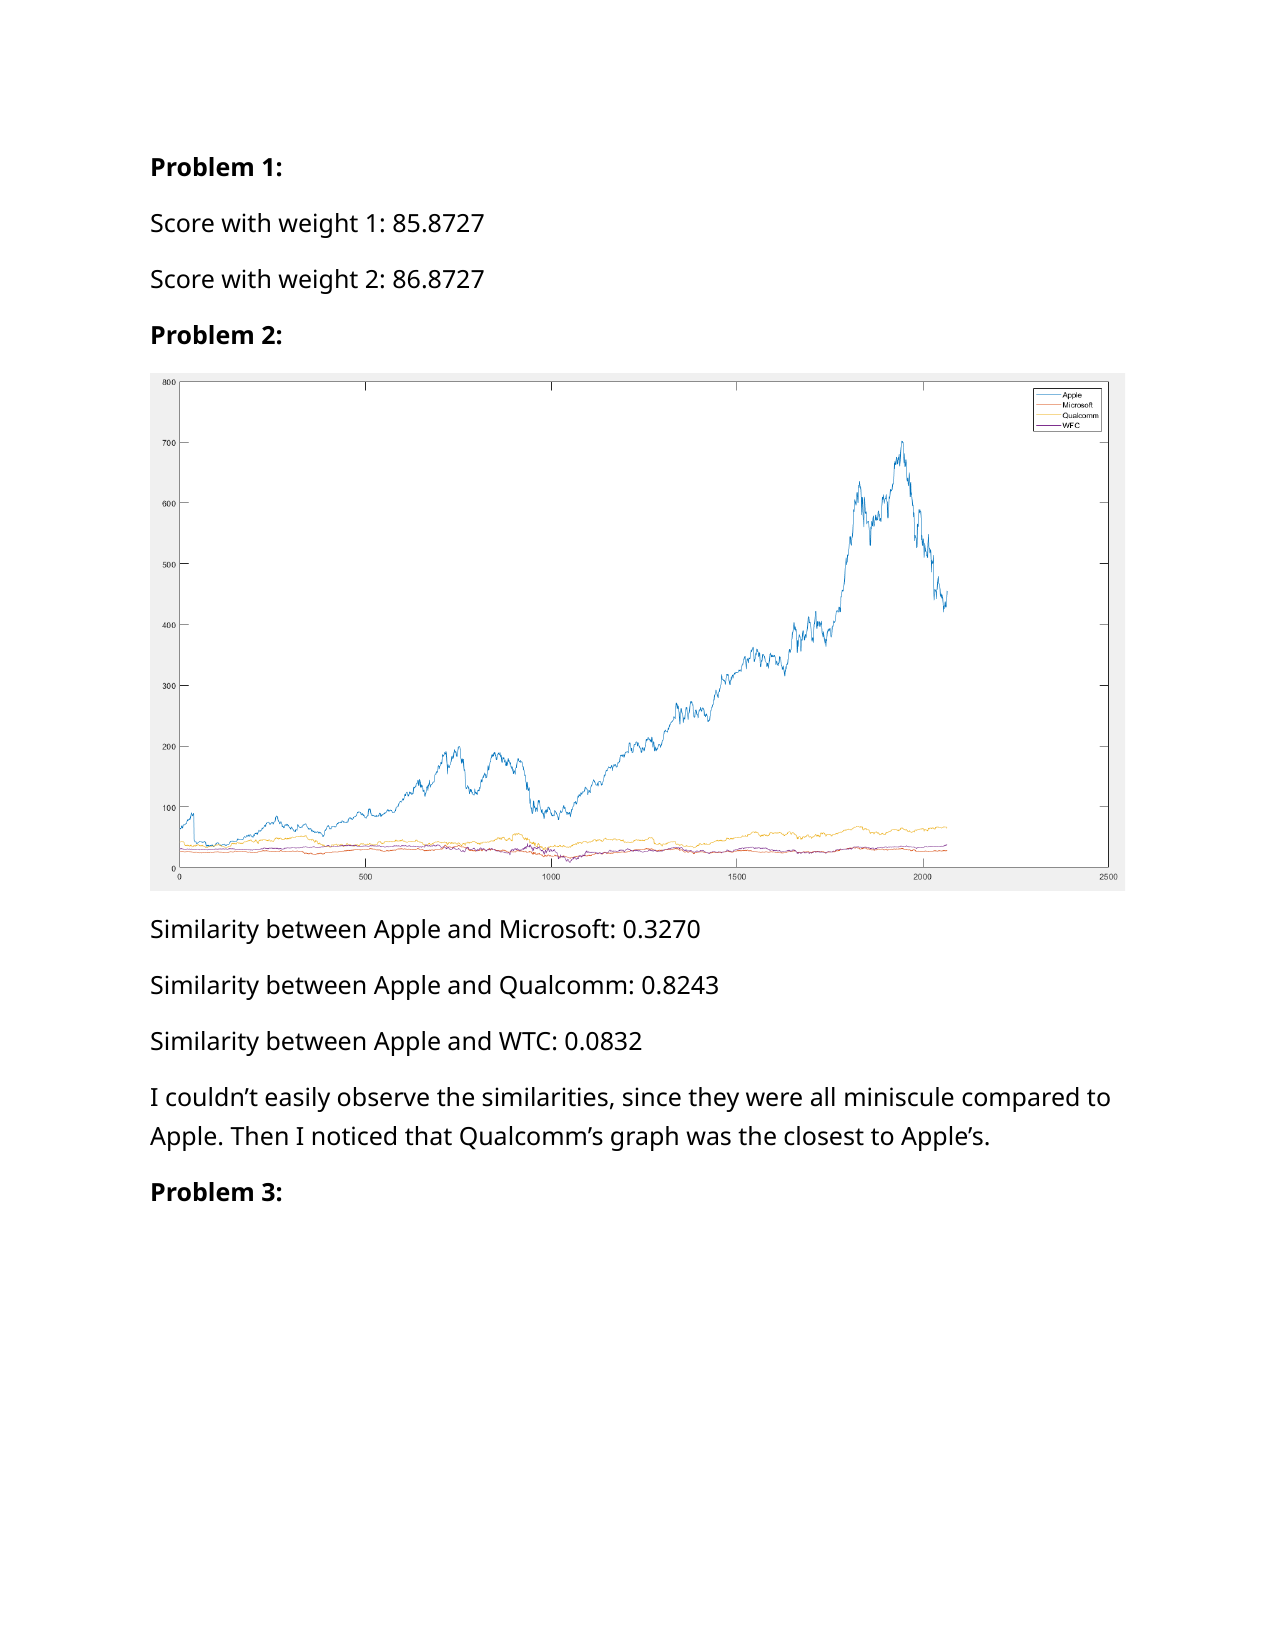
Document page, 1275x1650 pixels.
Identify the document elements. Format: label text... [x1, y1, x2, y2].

text Problem 2: [150, 317, 1125, 352]
text Score with weight 1: 85.8727 [150, 206, 1125, 240]
text Similarity between Apple and Qualcomm: 0.8243 [150, 968, 1125, 1002]
text Similarity between Apple and WTC: 0.0832 [150, 1024, 1125, 1058]
text Similarity between Apple and Microsoft: 0.3270 [150, 912, 1125, 946]
text Score with weight 2: 86.8727 [150, 262, 1125, 296]
text Problem 1: [150, 150, 1125, 184]
text Problem 3: [150, 1175, 1125, 1209]
picture [150, 373, 1125, 891]
text I couldn’t easily observe the similarities, since they were all miniscule compared to Apple. Then I noticed that Qualcomm’s graph was the closest to Apple’s. [150, 1080, 1125, 1153]
